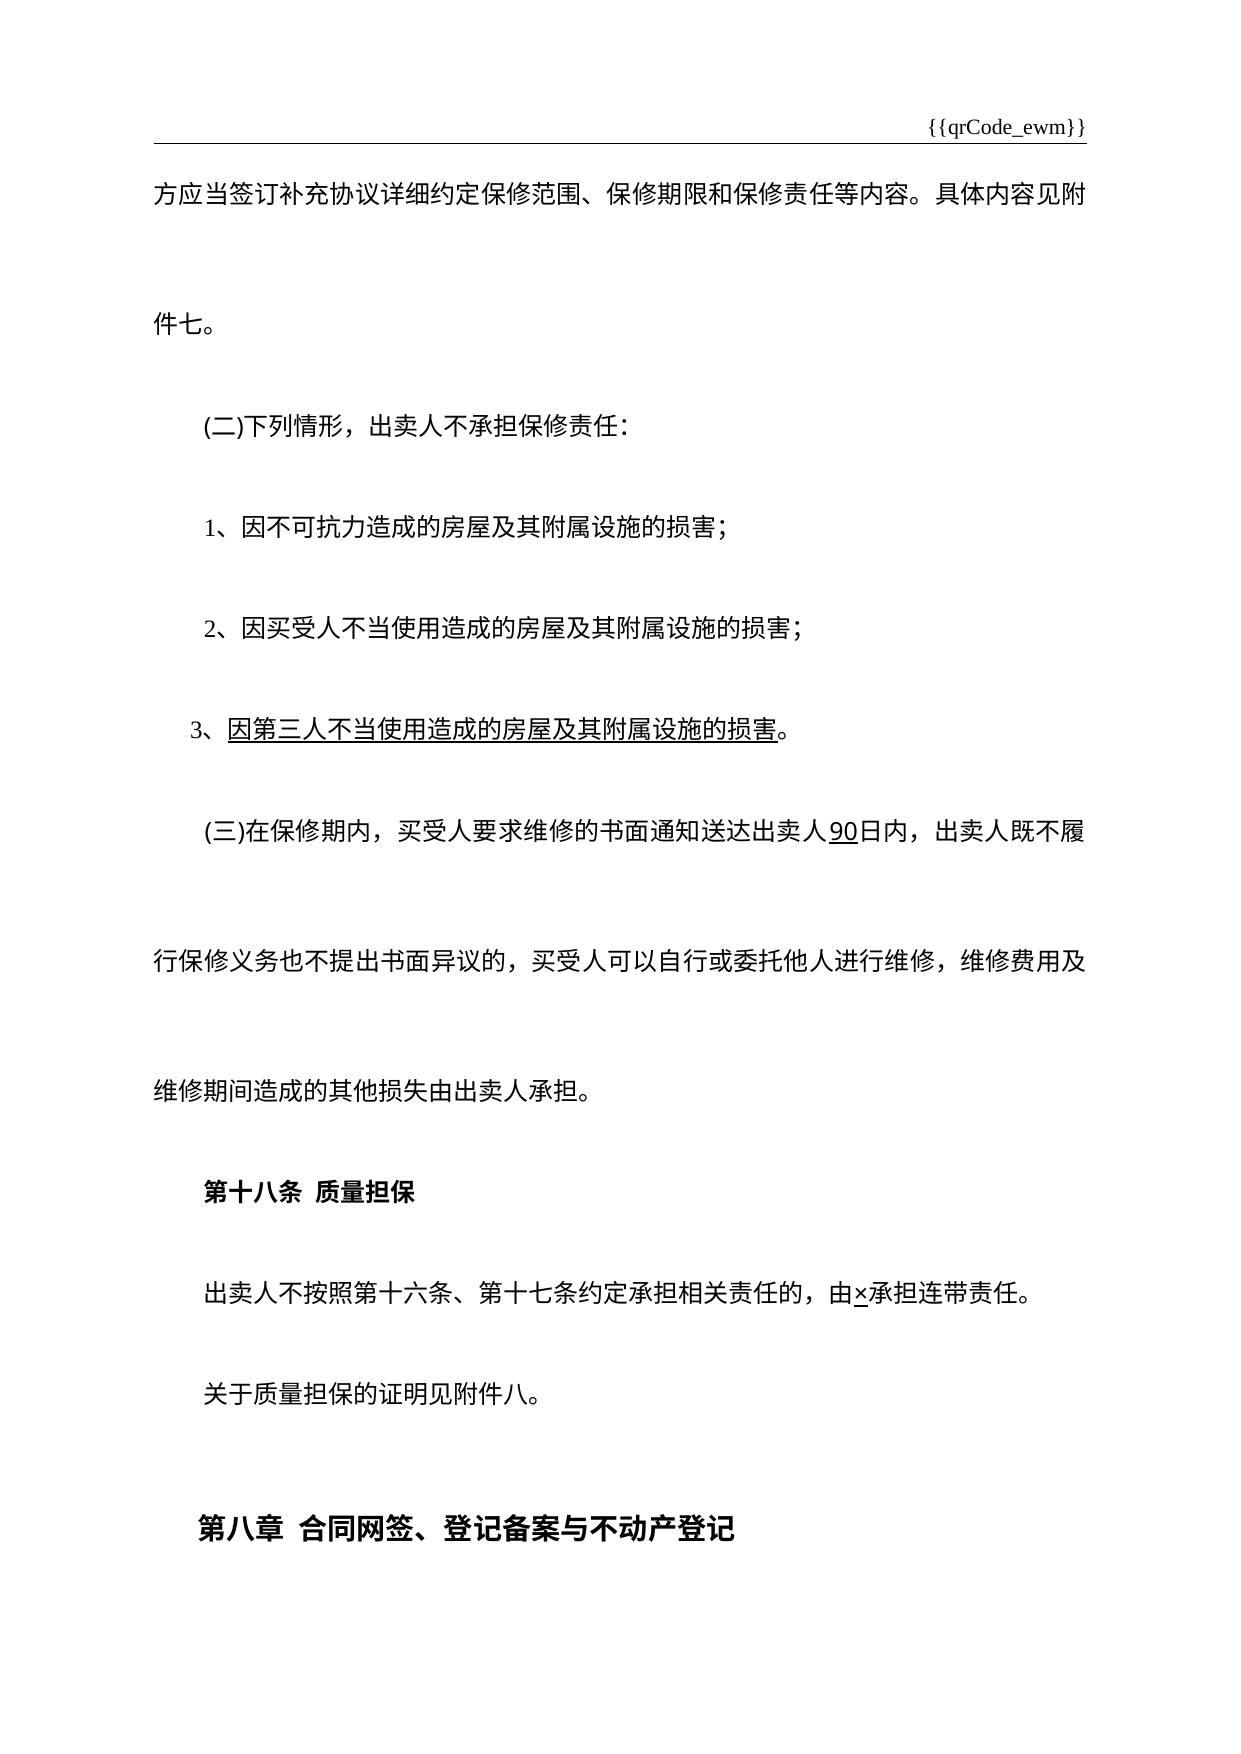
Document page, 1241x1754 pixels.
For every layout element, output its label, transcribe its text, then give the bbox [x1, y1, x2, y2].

text (二)下列情形，出卖人不承担保修责任： [153, 392, 1087, 457]
text 1、因不可抗力造成的房屋及其附属设施的损害； [153, 493, 1087, 558]
text (三)在保修期内，买受人要求维修的书面通知送达出卖人日内，出卖人既不履行保修义务也不提出书面异议的，买受人可以自行或委托他人进行维修，维修费用及维修期间造成的其他损失由出卖人承担。 [153, 797, 1087, 1122]
text 关于质量担保的证明见附件八。 [153, 1361, 1087, 1426]
text 2、因买受人不当使用造成的房屋及其附属设施的损害； [153, 594, 1087, 659]
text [153, 161, 1087, 356]
text 出卖人不按照第十六条、第十七条约定承担相关责任的，由承担连带责任。 [153, 1259, 1087, 1324]
text 第十八条 质量担保 [153, 1158, 1087, 1223]
text 3、。 [153, 696, 1087, 761]
text 第八章 合同网签、登记备案与不动产登记 [153, 1494, 1087, 1559]
